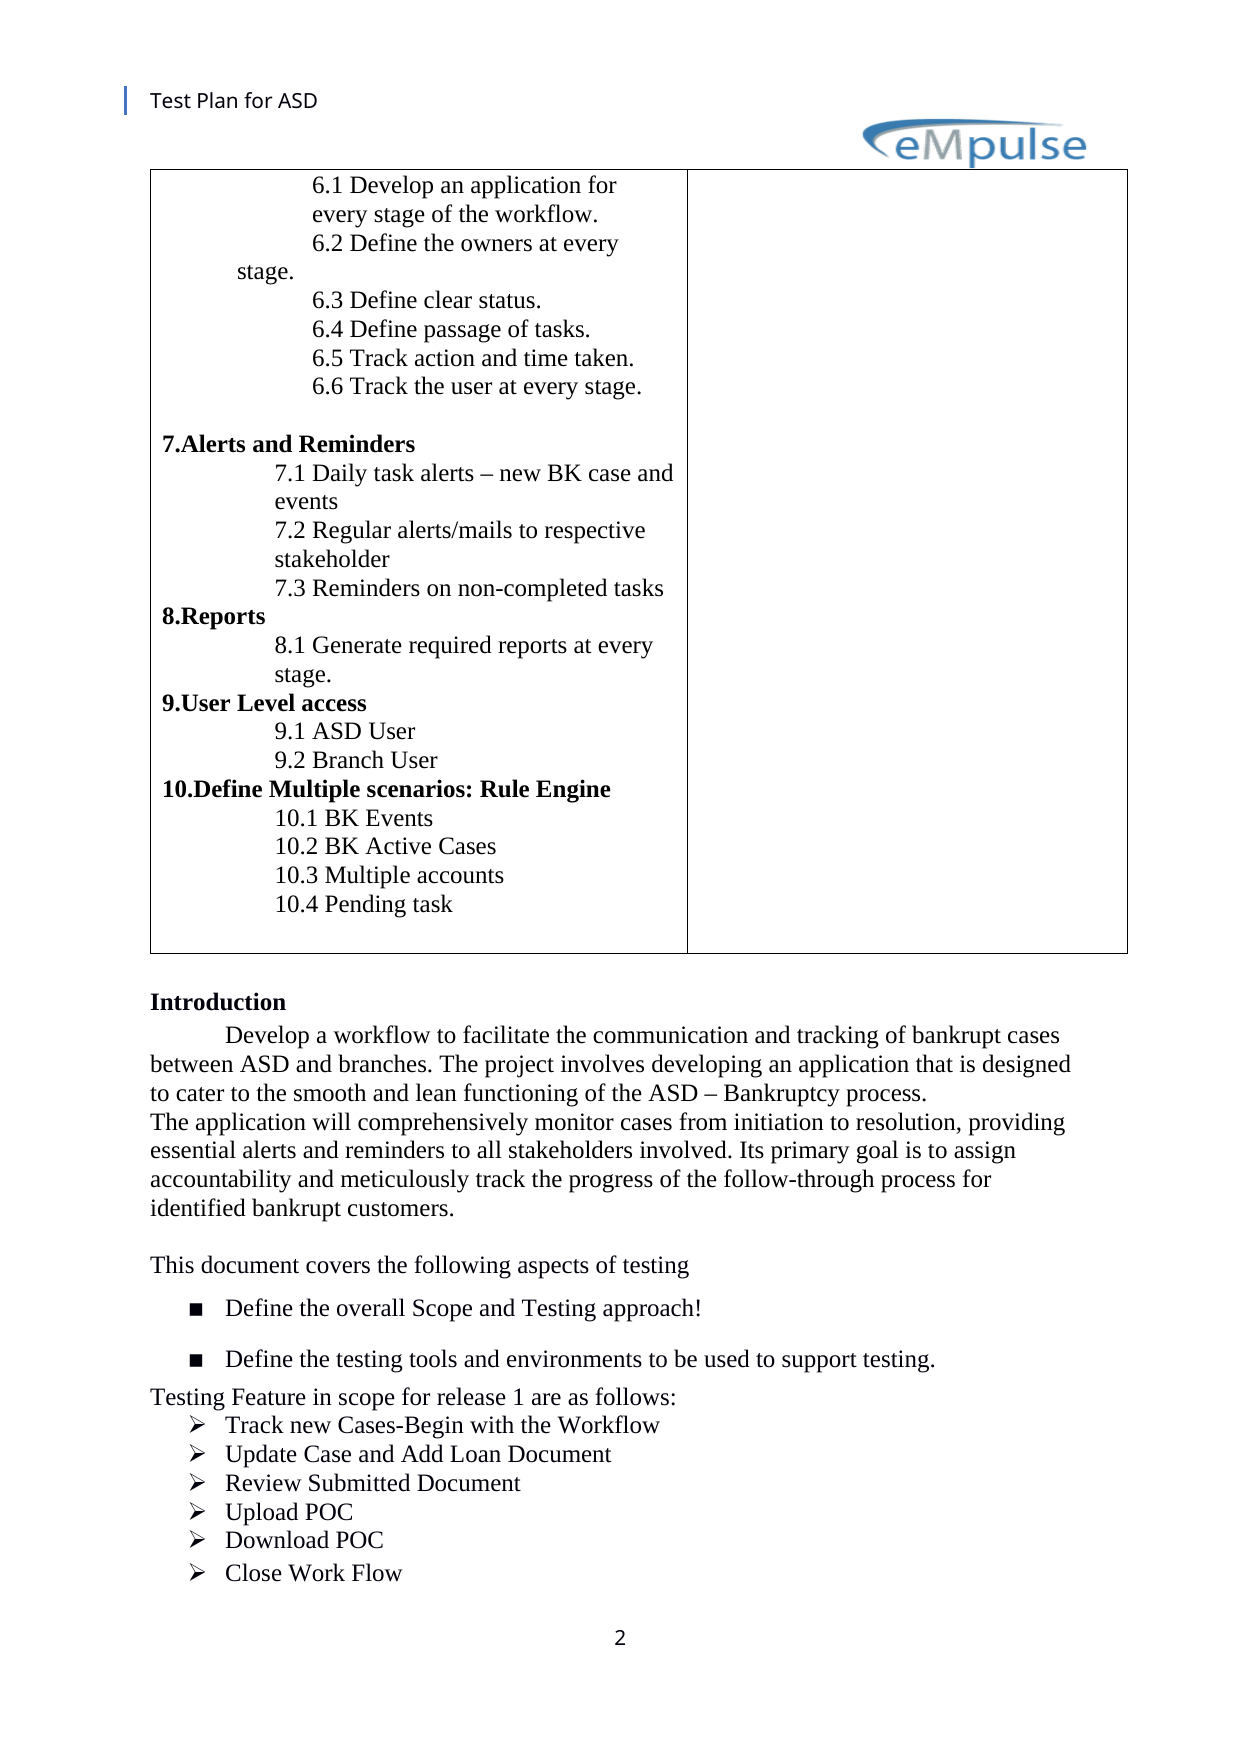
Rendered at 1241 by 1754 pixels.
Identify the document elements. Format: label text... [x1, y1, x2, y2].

list Upload POC [187, 1497, 1090, 1525]
text Introduction [150, 987, 1090, 1016]
text Develop a workflow to facilitate the communication and tracking of bankrupt cases between ASD and branches. The project involves developing an application that is designed to cater to the smooth and lean functioning of the ASD – Bankruptcy process. [150, 1020, 1090, 1107]
list Define the testing tools and environments to be used to support testing. [187, 1330, 1090, 1382]
text This document covers the following aspects of testing [150, 1250, 1090, 1279]
list Close Work Flow [187, 1554, 1090, 1589]
list Define the overall Scope and Testing approach! [187, 1279, 1090, 1330]
list Update Case and Add Loan Document [187, 1439, 1090, 1468]
list Track new Cases-Begin with the Workflow [187, 1410, 1090, 1439]
text Testing Feature in scope for release 1 are as follows: [150, 1382, 1090, 1410]
list Review Submitted Document [187, 1468, 1090, 1497]
table_cell [688, 170, 1127, 953]
text The application will comprehensively monitor cases from initiation to resolution, providing essential alerts and reminders to all stakeholders involved. Its primary goal is to assign accountability and meticulously track the progress of the follow-through process for identified bankrupt customers. [150, 1107, 1090, 1222]
list Download POC [187, 1525, 1090, 1554]
picture [857, 117, 1091, 169]
